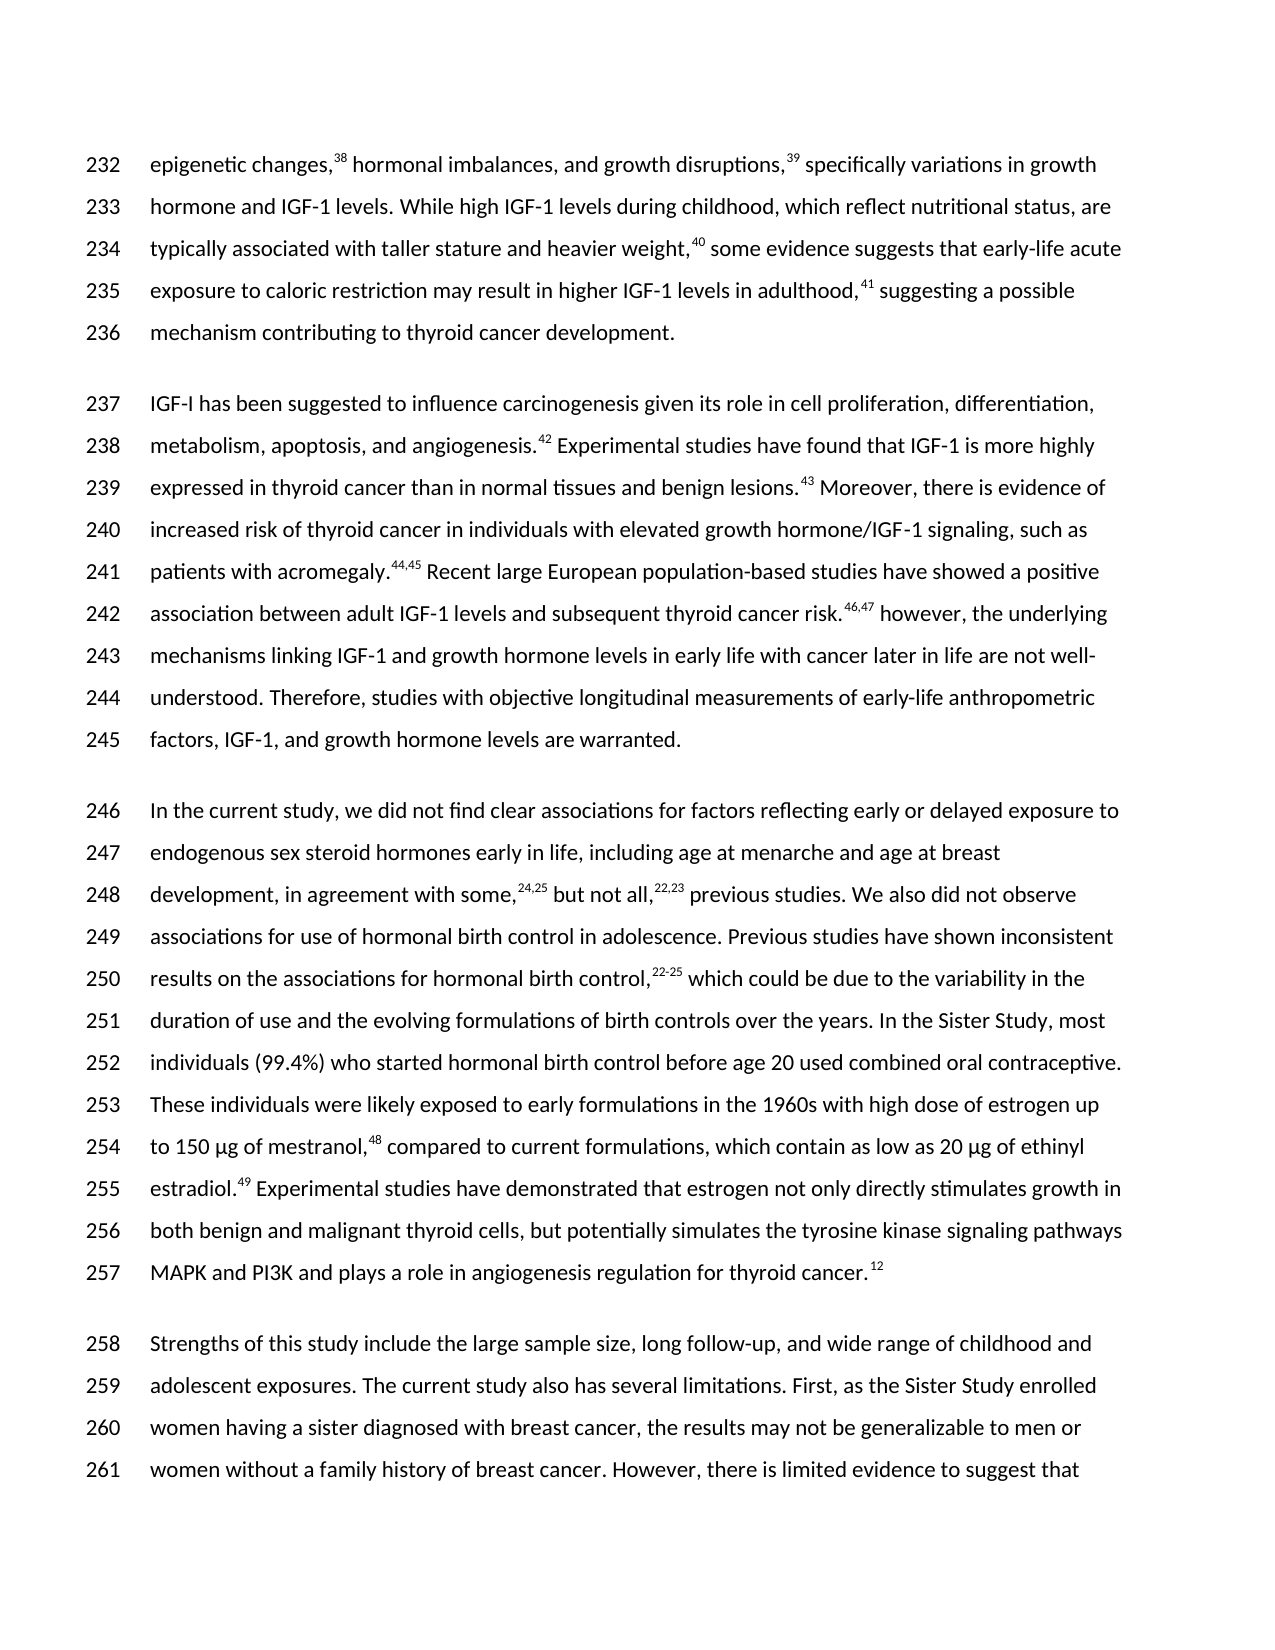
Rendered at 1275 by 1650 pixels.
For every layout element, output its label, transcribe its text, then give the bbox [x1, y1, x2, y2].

text IGF-I has been suggested to influence carcinogenesis given its role in cell proliferation, differentiation, metabolism, apoptosis, and angiogenesis.42 Experimental studies have found that IGF-1 is more highly expressed in thyroid cancer than in normal tissues and benign lesions.43 Moreover, there is evidence of increased risk of thyroid cancer in individuals with elevated growth hormone/IGF-1 signaling, such as patients with acromegaly.44,45 Recent large European population-based studies have showed a positive association between adult IGF-1 levels and subsequent thyroid cancer risk.46,47 however, the underlying mechanisms linking IGF-1 and growth hormone levels in early life with cancer later in life are not well-understood. Therefore, studies with objective longitudinal measurements of early-life anthropometric factors, IGF-1, and growth hormone levels are warranted. [150, 389, 1125, 753]
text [150, 1329, 1125, 1483]
text In the current study, we did not find clear associations for factors reflecting early or delayed exposure to endogenous sex steroid hormones early in life, including age at menarche and age at breast development, in agreement with some,24,25 but not all,22,23 previous studies. We also did not observe associations for use of hormonal birth control in adolescence. Previous studies have shown inconsistent results on the associations for hormonal birth control,22-25 which could be due to the variability in the duration of use and the evolving formulations of birth controls over the years. In the Sister Study, most individuals (99.4%) who started hormonal birth control before age 20 used combined oral contraceptive. These individuals were likely exposed to early formulations in the 1960s with high dose of estrogen up to 150 μg of mestranol,48 compared to current formulations, which contain as low as 20 μg of ethinyl estradiol.49 Experimental studies have demonstrated that estrogen not only directly stimulates growth in both benign and malignant thyroid cells, but potentially simulates the tyrosine kinase signaling pathways MAPK and PI3K and plays a role in angiogenesis regulation for thyroid cancer.12 [150, 796, 1125, 1286]
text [150, 150, 1125, 346]
